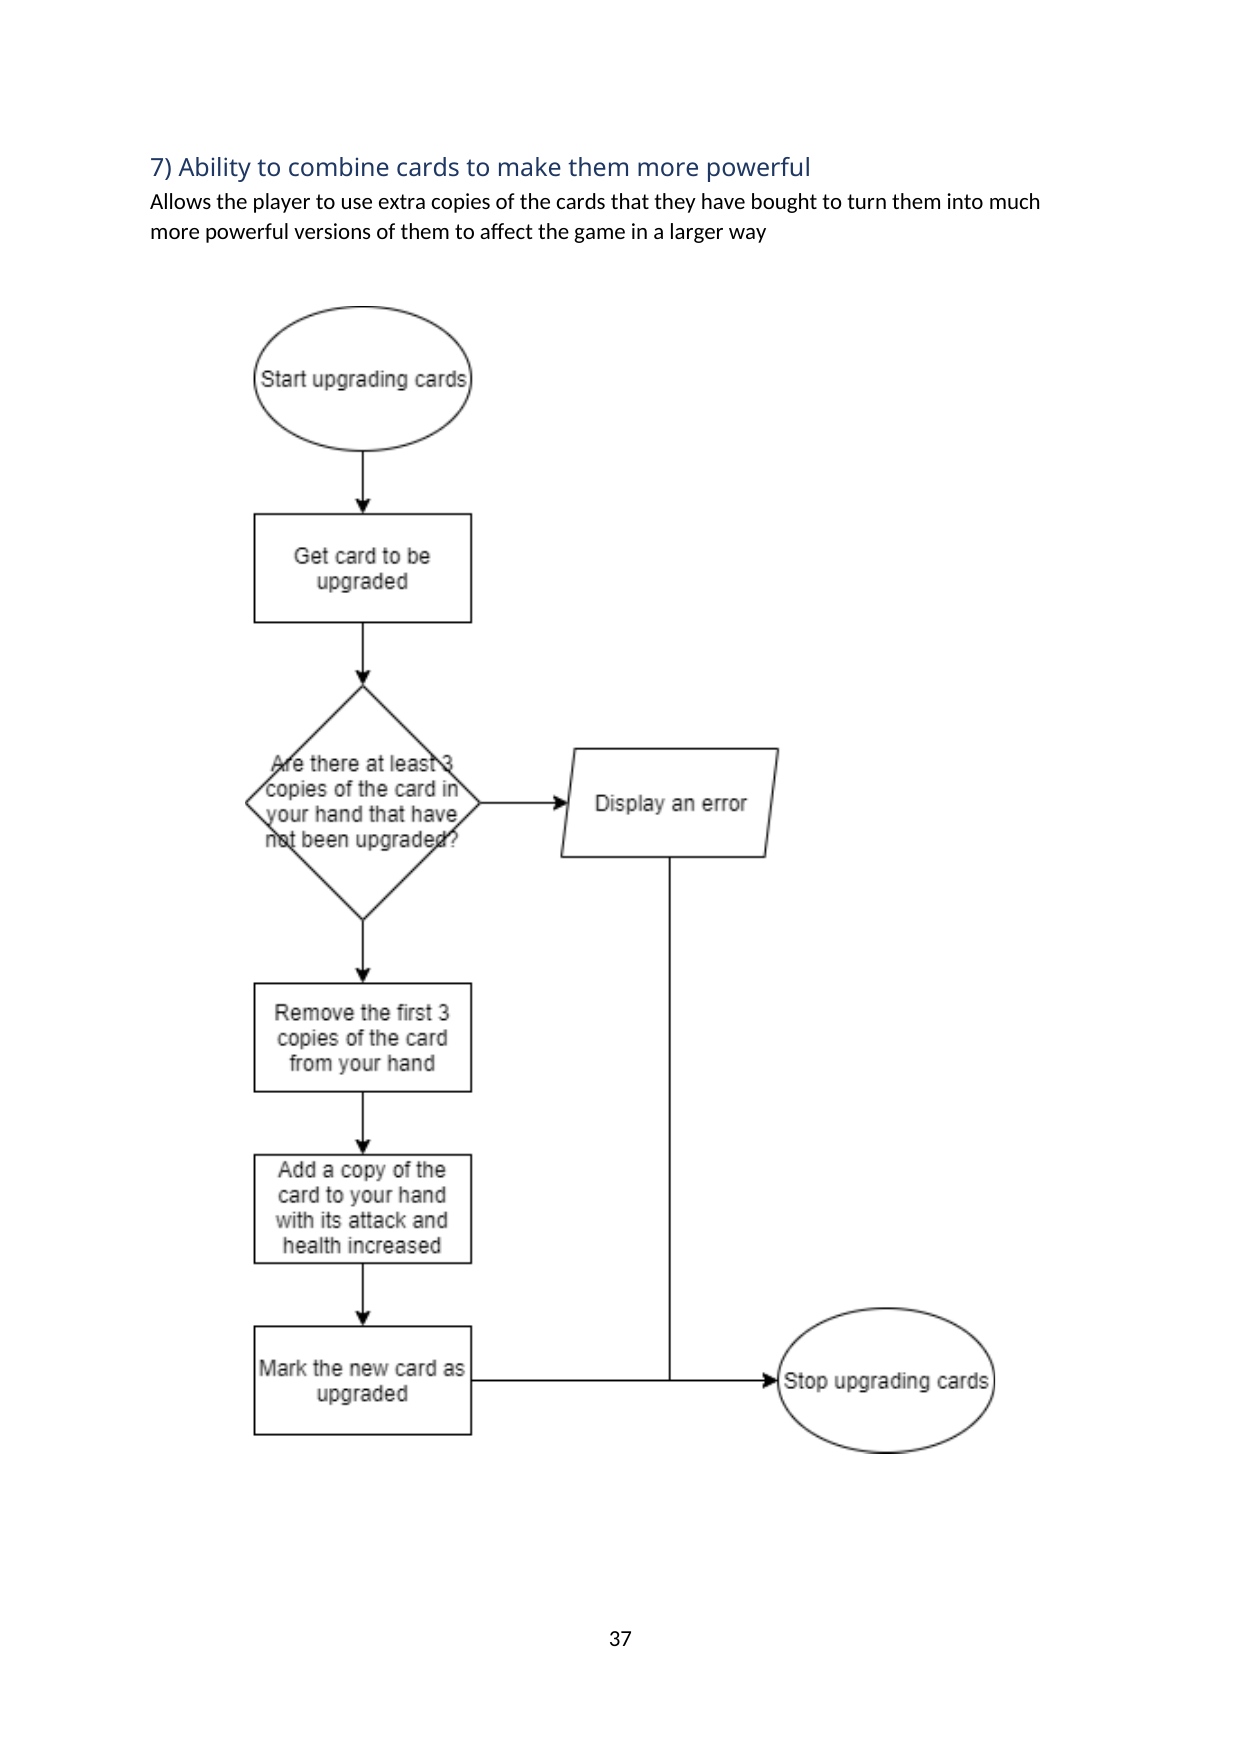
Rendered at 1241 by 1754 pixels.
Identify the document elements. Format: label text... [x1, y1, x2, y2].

subtitle 7) Ability to combine cards to make them more powerful [150, 150, 1090, 184]
text Allows the player to use extra copies of the cards that they have bought to turn them into much more powerful versions of them to affect the game in a larger way [150, 187, 1090, 245]
picture [245, 306, 995, 1454]
